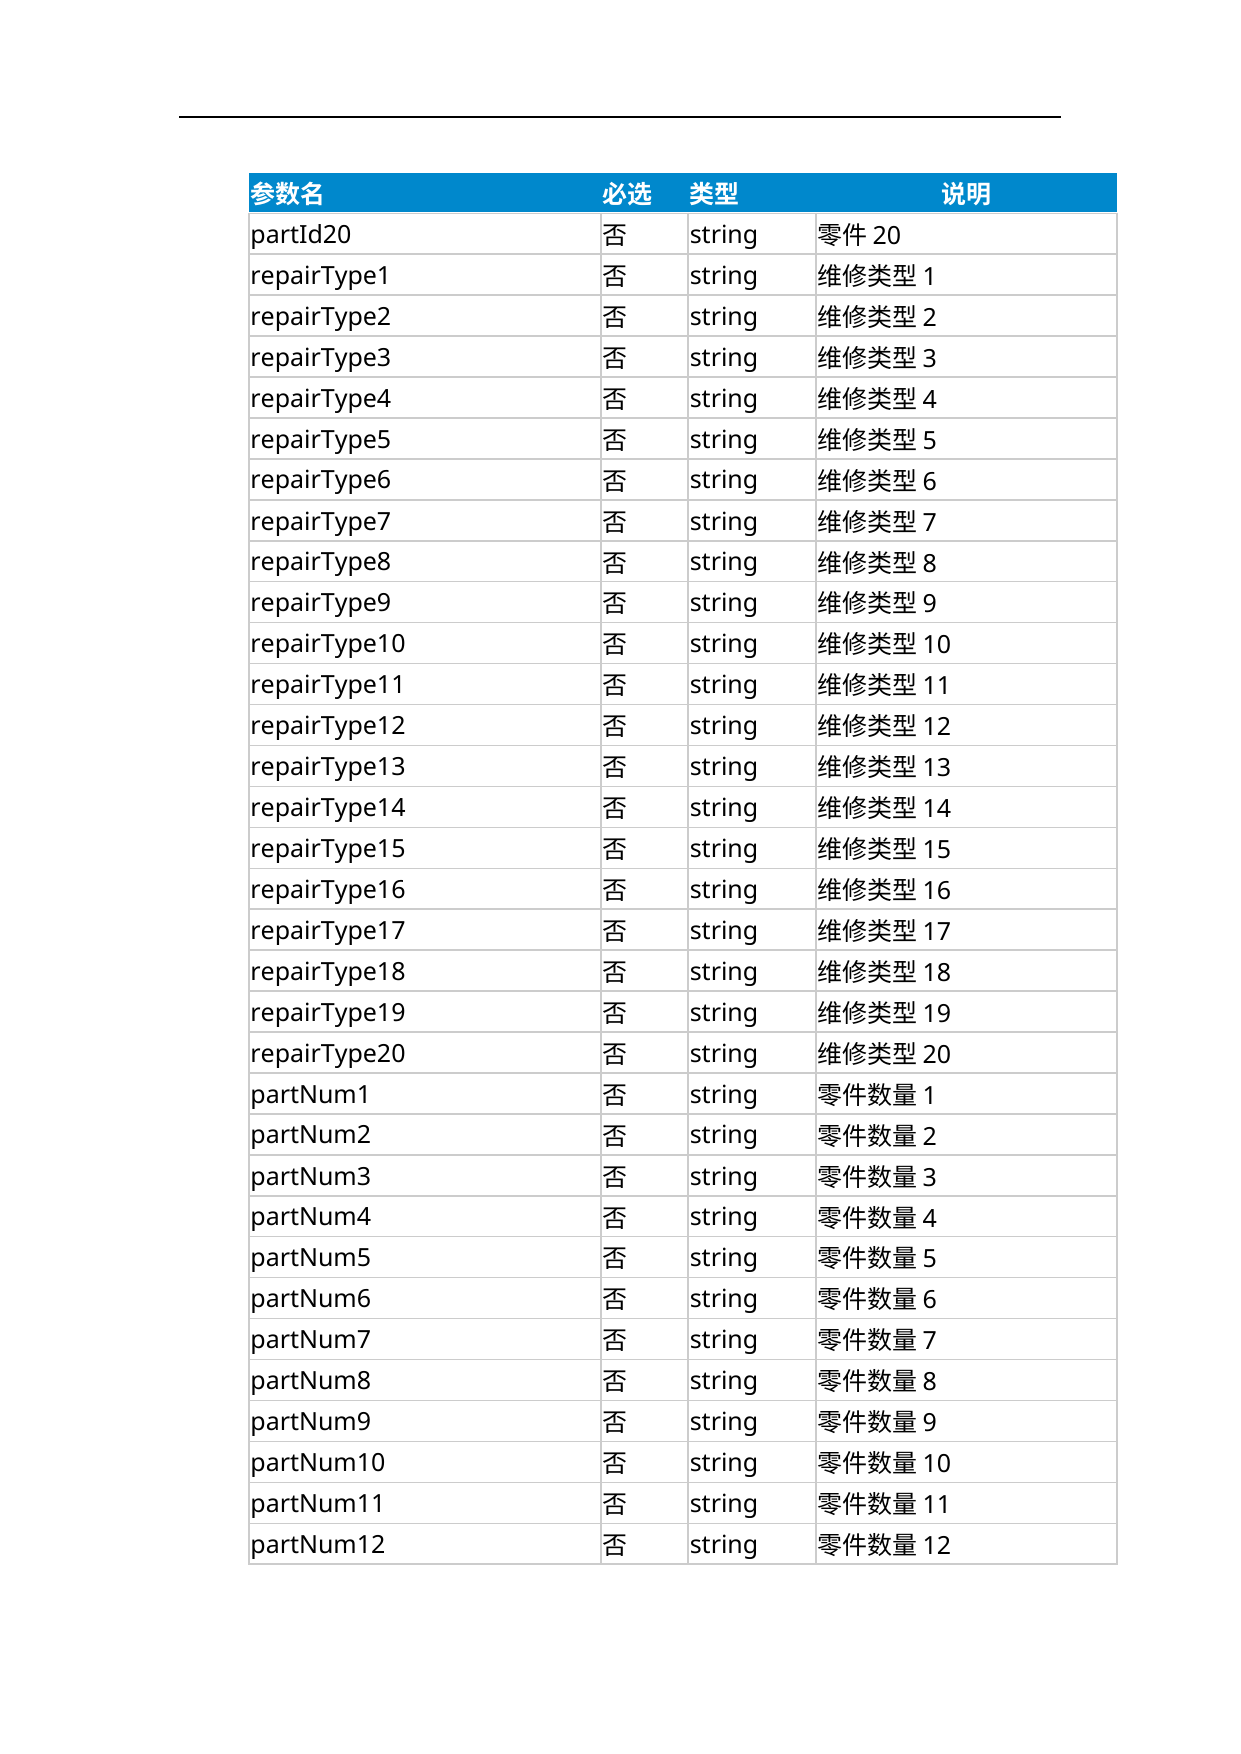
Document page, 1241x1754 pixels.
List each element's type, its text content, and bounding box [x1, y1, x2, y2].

table_cell string [689, 460, 815, 499]
table_cell 零件数量8 [817, 1360, 1116, 1399]
table_cell 否 [602, 705, 687, 744]
table_cell repairType20 [250, 1033, 600, 1072]
table_cell 维修类型17 [817, 910, 1116, 949]
table_cell 否 [602, 910, 687, 949]
table_cell 维修类型10 [817, 623, 1116, 663]
table_cell 否 [602, 746, 687, 786]
table_cell partId20 [250, 214, 600, 253]
table_cell string [689, 582, 815, 622]
table_cell string [689, 1197, 815, 1236]
table_header 参数名 [249, 173, 601, 212]
table_cell 否 [602, 255, 687, 294]
table_cell string [689, 501, 815, 540]
table_cell repairType12 [250, 705, 600, 744]
table_cell repairType8 [250, 542, 600, 581]
table_cell repairType10 [250, 623, 600, 663]
table_cell 维修类型11 [817, 664, 1116, 704]
table_cell string [689, 992, 815, 1031]
table_cell string [689, 828, 815, 867]
table_header 必选 [601, 173, 688, 212]
table_cell string [689, 296, 815, 335]
table_cell 维修类型12 [817, 705, 1116, 744]
table_cell repairType14 [250, 787, 600, 826]
table_cell partNum5 [250, 1237, 600, 1277]
table_cell 零件数量9 [817, 1401, 1116, 1441]
table_cell 否 [602, 1074, 687, 1113]
table_cell 零件数量4 [817, 1197, 1116, 1236]
table_cell partNum6 [250, 1278, 600, 1318]
table_cell repairType3 [250, 337, 600, 376]
table_cell 否 [602, 501, 687, 540]
table_cell 维修类型13 [817, 746, 1116, 786]
table_cell 否 [602, 1033, 687, 1072]
table_cell repairType5 [250, 419, 600, 458]
table_cell 零件数量11 [817, 1483, 1116, 1522]
table_cell repairType13 [250, 746, 600, 786]
table_cell string [689, 1237, 815, 1277]
table_header 说明 [816, 173, 1117, 212]
table_cell string [689, 951, 815, 990]
table_cell partNum8 [250, 1360, 600, 1399]
table_cell string [689, 1115, 815, 1154]
table_cell 否 [602, 951, 687, 990]
table_cell 维修类型2 [817, 296, 1116, 335]
table_cell string [689, 1401, 815, 1441]
table_cell repairType19 [250, 992, 600, 1031]
table_cell string [689, 542, 815, 581]
table_cell 否 [602, 460, 687, 499]
table_cell string [689, 1156, 815, 1195]
table_cell string [689, 1278, 815, 1318]
table_cell 否 [602, 1442, 687, 1481]
table_cell partNum4 [250, 1197, 600, 1236]
table_cell string [689, 255, 815, 294]
table_cell string [689, 1319, 815, 1359]
table_cell string [689, 705, 815, 744]
table_cell 维修类型16 [817, 869, 1116, 908]
table_cell 否 [602, 623, 687, 663]
table_cell 维修类型8 [817, 542, 1116, 581]
table_cell 维修类型3 [817, 337, 1116, 376]
table_cell partNum7 [250, 1319, 600, 1359]
table_cell string [689, 1033, 815, 1072]
table_cell string [689, 378, 815, 417]
table_cell 否 [602, 1237, 687, 1277]
table_cell 否 [602, 1115, 687, 1154]
table_cell 否 [602, 1524, 687, 1563]
table_cell repairType4 [250, 378, 600, 417]
table_header 类型 [688, 173, 816, 212]
table_cell repairType1 [250, 255, 600, 294]
table_cell 维修类型7 [817, 501, 1116, 540]
table_cell string [689, 910, 815, 949]
table_cell 维修类型4 [817, 378, 1116, 417]
table_cell 零件数量12 [817, 1524, 1116, 1563]
table_cell 否 [602, 1319, 687, 1359]
table_cell 维修类型14 [817, 787, 1116, 826]
table_cell repairType9 [250, 582, 600, 622]
table_cell partNum11 [250, 1483, 600, 1522]
table_cell 维修类型19 [817, 992, 1116, 1031]
table_cell partNum12 [250, 1524, 600, 1563]
table_cell repairType6 [250, 460, 600, 499]
table_cell 零件20 [817, 214, 1116, 253]
table_cell 否 [602, 992, 687, 1031]
table_cell 否 [602, 869, 687, 908]
table_cell 维修类型9 [817, 582, 1116, 622]
table_cell 维修类型15 [817, 828, 1116, 867]
table_cell partNum1 [250, 1074, 600, 1113]
table_cell 零件数量7 [817, 1319, 1116, 1359]
table_cell string [689, 1074, 815, 1113]
table_cell partNum2 [250, 1115, 600, 1154]
table_cell 否 [602, 1401, 687, 1441]
table_cell 维修类型1 [817, 255, 1116, 294]
table_cell string [689, 337, 815, 376]
table_cell 零件数量5 [817, 1237, 1116, 1277]
table_cell 否 [602, 1483, 687, 1522]
table_cell repairType16 [250, 869, 600, 908]
table_cell string [689, 787, 815, 826]
table_cell 否 [602, 664, 687, 704]
table_cell 否 [602, 296, 687, 335]
table_cell 维修类型18 [817, 951, 1116, 990]
table_cell 否 [602, 378, 687, 417]
table_cell repairType18 [250, 951, 600, 990]
table_cell 否 [602, 542, 687, 581]
table_cell 零件数量1 [817, 1074, 1116, 1113]
table_cell partNum3 [250, 1156, 600, 1195]
table_cell string [689, 1524, 815, 1563]
table_cell repairType17 [250, 910, 600, 949]
table_cell repairType7 [250, 501, 600, 540]
table_cell 否 [602, 214, 687, 253]
table_cell partNum9 [250, 1401, 600, 1441]
table_cell 否 [602, 1360, 687, 1399]
table_cell string [689, 214, 815, 253]
table_cell string [689, 664, 815, 704]
table_cell string [689, 869, 815, 908]
table_cell string [689, 419, 815, 458]
table_cell string [689, 1483, 815, 1522]
table_cell repairType15 [250, 828, 600, 867]
table_cell repairType11 [250, 664, 600, 704]
table_cell 否 [602, 828, 687, 867]
table_cell string [689, 1360, 815, 1399]
table_cell partNum10 [250, 1442, 600, 1481]
table_cell string [689, 746, 815, 786]
table_cell 维修类型5 [817, 419, 1116, 458]
table_cell 否 [602, 419, 687, 458]
table_cell string [689, 623, 815, 663]
table_cell 否 [602, 337, 687, 376]
table_cell 否 [602, 1278, 687, 1318]
table_cell 维修类型20 [817, 1033, 1116, 1072]
table_cell 维修类型6 [817, 460, 1116, 499]
table_cell 零件数量3 [817, 1156, 1116, 1195]
table_cell repairType2 [250, 296, 600, 335]
table_cell 否 [602, 1156, 687, 1195]
table_cell 否 [602, 787, 687, 826]
table_cell 否 [602, 1197, 687, 1236]
table_cell 零件数量10 [817, 1442, 1116, 1481]
table_cell 否 [602, 582, 687, 622]
table_cell string [689, 1442, 815, 1481]
table_cell 零件数量2 [817, 1115, 1116, 1154]
table_cell 零件数量6 [817, 1278, 1116, 1318]
